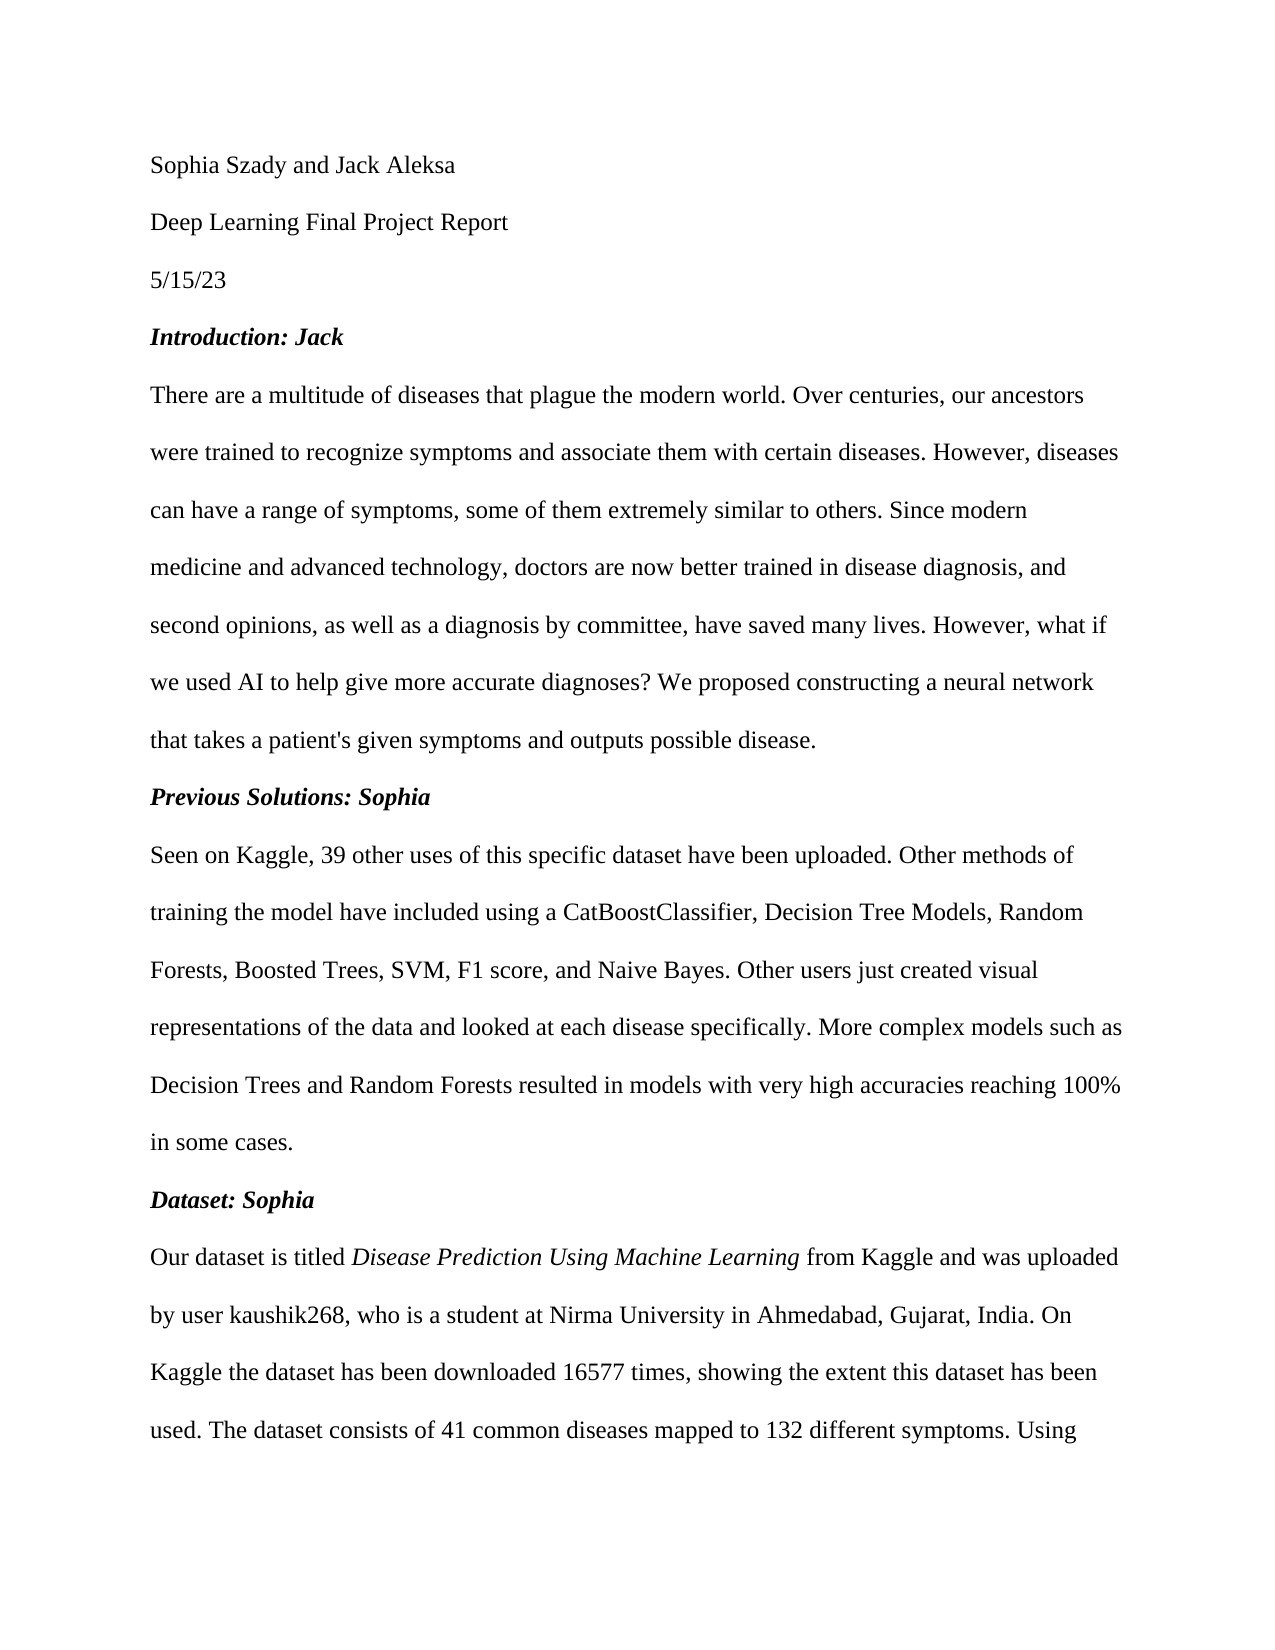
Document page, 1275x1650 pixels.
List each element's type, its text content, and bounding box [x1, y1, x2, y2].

text 5/15/23 [150, 265, 1125, 294]
text Previous Solutions: Sophia [150, 782, 1125, 811]
text Introduction: Jack [150, 322, 1125, 351]
text Deep Learning Final Project Report [150, 207, 1125, 236]
text There are a multitude of diseases that plague the modern world. Over centuries, our ancestors were trained to recognize symptoms and associate them with certain diseases. However, diseases can have a range of symptoms, some of them extremely similar to others. Since modern medicine and advanced technology, doctors are now better trained in disease diagnosis, and second opinions, as well as a diagnosis by committee, have saved many lives. However, what if we used AI to help give more accurate diagnoses? We proposed constructing a neural network that takes a patient's given symptoms and outputs possible disease. [150, 380, 1125, 754]
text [150, 1242, 1125, 1444]
text Sophia Szady and Jack Aleksa [150, 150, 1125, 179]
text Seen on Kaggle, 39 other uses of this specific dataset have been uploaded. Other methods of training the model have included using a CatBoostClassifier, Decision Tree Models, Random Forests, Boosted Trees, SVM, F1 score, and Naive Bayes. Other users just created visual representations of the data and looked at each disease specifically. More complex models such as Decision Trees and Random Forests resulted in models with very high accuracies reaching 100% in some cases. [150, 840, 1125, 1156]
text Dataset: Sophia [150, 1185, 1125, 1214]
